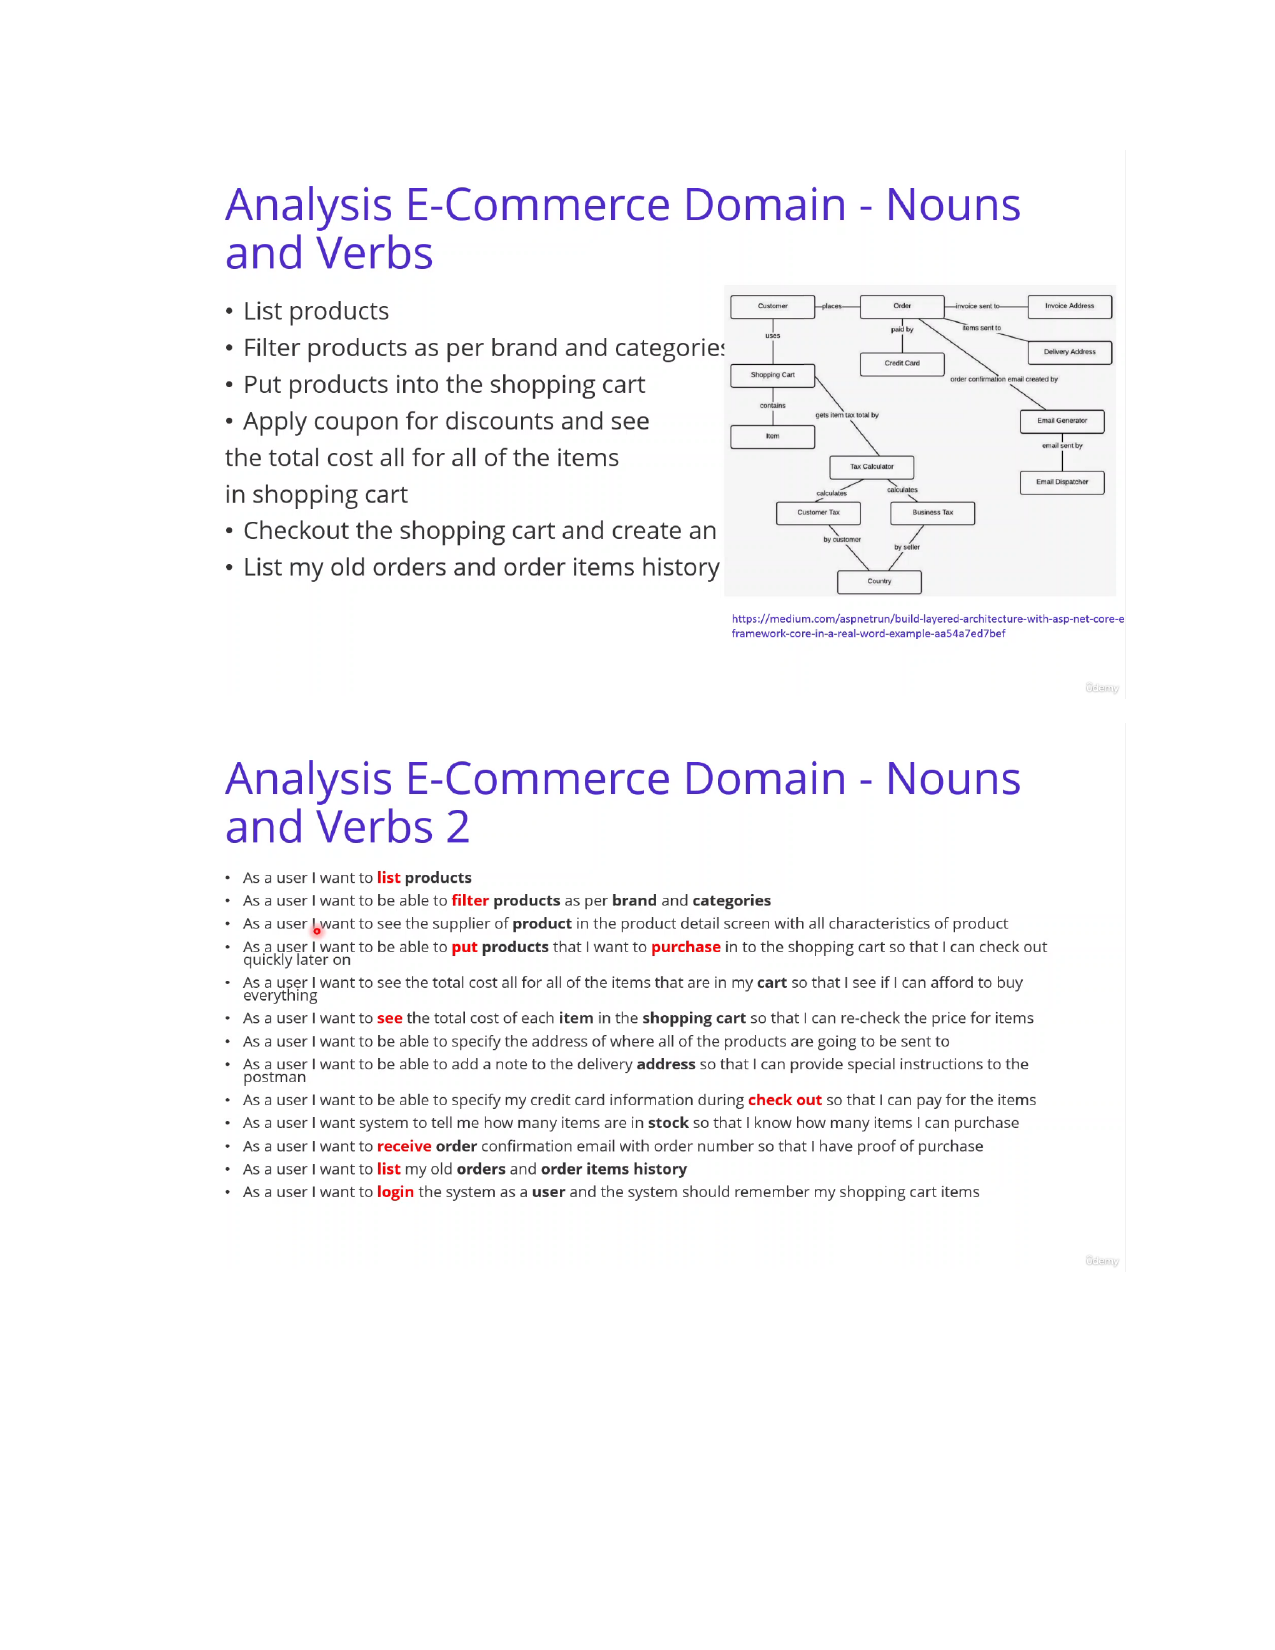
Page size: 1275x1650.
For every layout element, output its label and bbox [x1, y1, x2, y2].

picture [150, 723, 1125, 1272]
picture [150, 150, 1125, 699]
